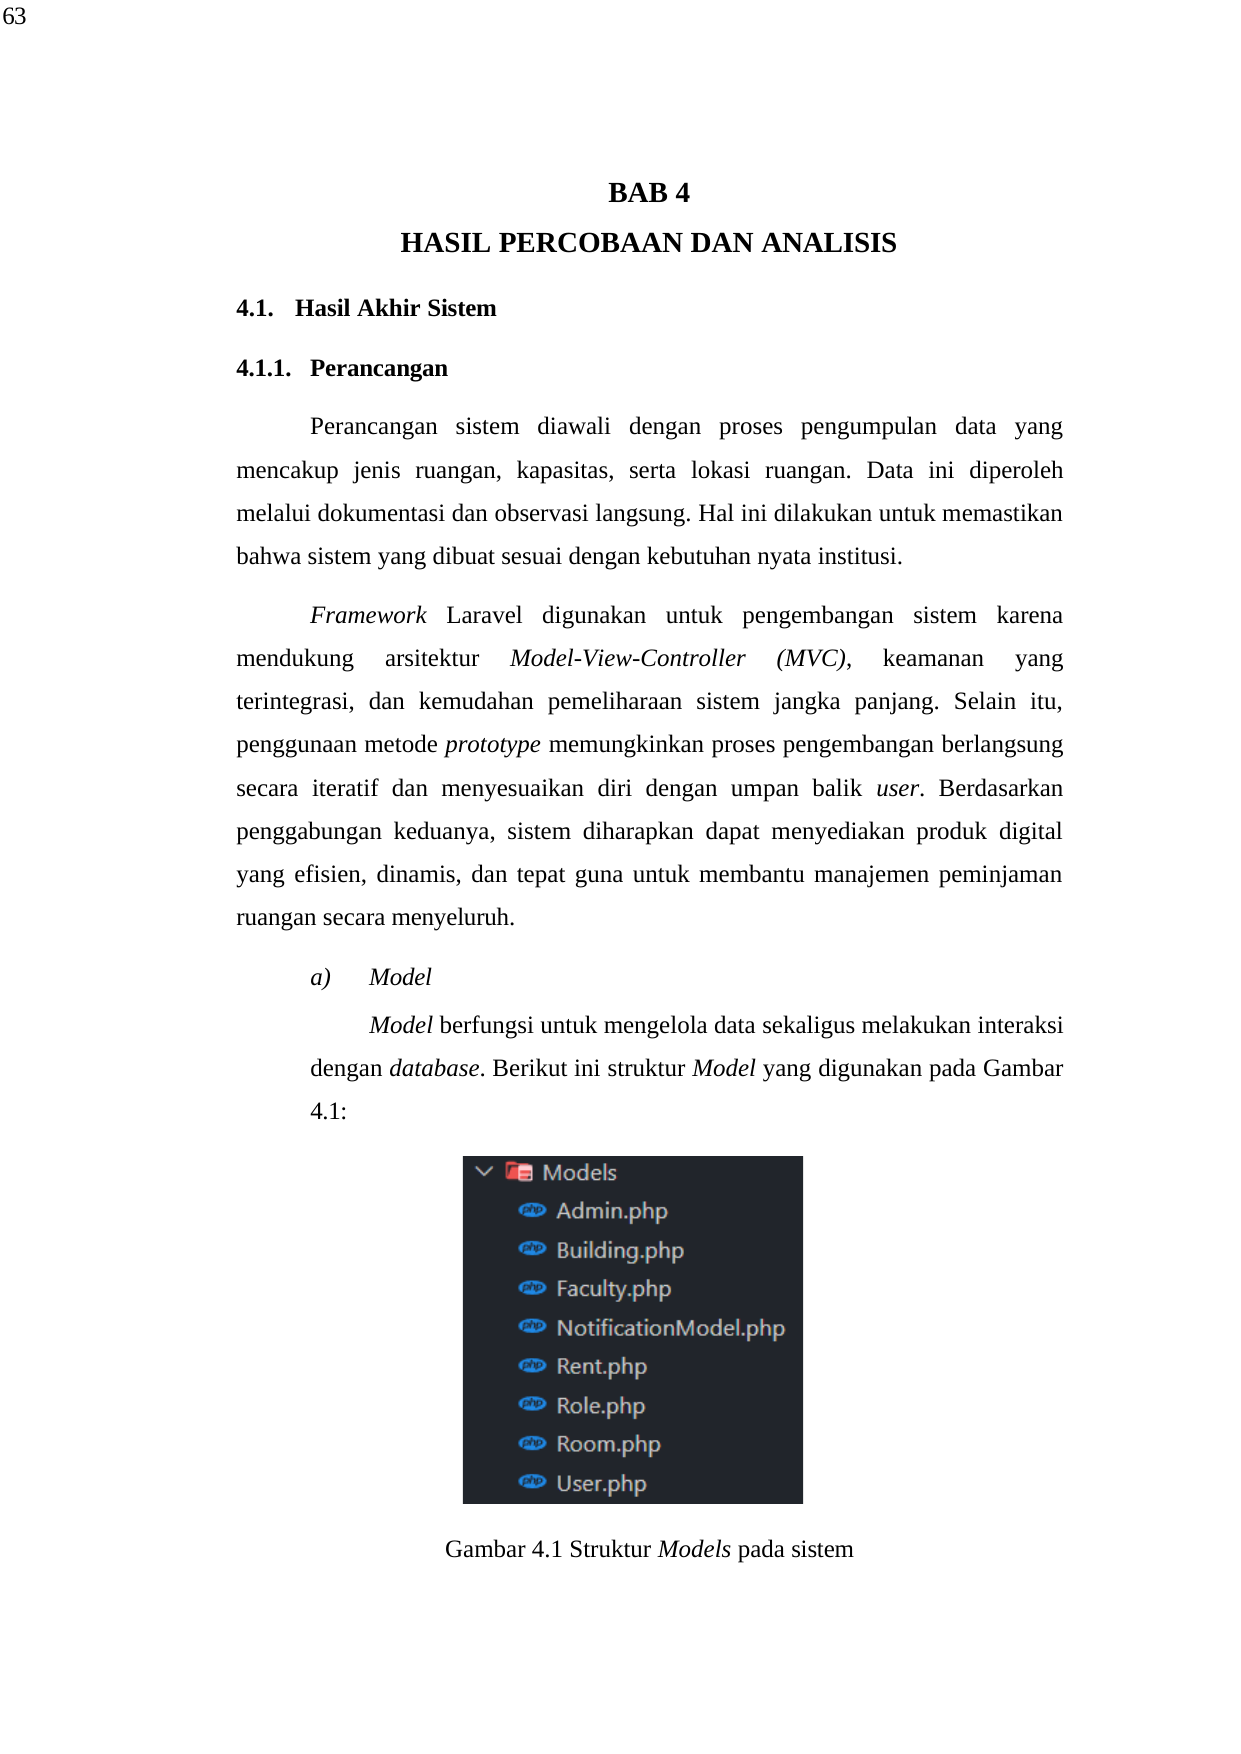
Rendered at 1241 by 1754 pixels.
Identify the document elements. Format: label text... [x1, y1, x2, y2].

subtitle Hasil Akhir Sistem [236, 293, 1078, 322]
text Framework Laravel digunakan untuk pengembangan sistem karena mendukung arsitektur Model-View-Controller (MVC), keamanan yang terintegrasi, dan kemudahan pemeliharaan sistem jangka panjang. Selain itu, penggunaan metode prototype memungkinkan proses pengembangan berlangsung secara iteratif dan menyesuaikan diri dengan umpan balik user. Berdasarkan penggabungan keduanya, sistem diharapkan dapat menyediakan produk digital yang efisien, dinamis, dan tepat guna untuk membantu manajemen peminjaman ruangan secara menyeluruh. [236, 600, 1063, 931]
subtitle Perancangan [236, 353, 1078, 382]
text Model berfungsi untuk mengelola data sekaligus melakukan interaksi dengan database. Berikut ini struktur Model yang digunakan pada Gambar 4.1: [310, 1010, 1064, 1125]
text Gambar 4.1 Struktur Models pada sistem [254, 1534, 1045, 1563]
text Perancangan sistem diawali dengan proses pengumpulan data yang mencakup jenis ruangan, kapasitas, serta lokasi ruangan. Data ini diperoleh melalui dokumentasi dan observasi langsung. Hal ini dilakukan untuk memastikan bahwa sistem yang dibuat sesuai dengan kebutuhan nyata institusi. [236, 411, 1063, 570]
subtitle BAB 4 [254, 175, 1045, 208]
text HASIL PERCOBAAN DAN ANALISIS [253, 225, 1045, 259]
picture [462, 1156, 804, 1504]
list Model [310, 962, 1078, 991]
